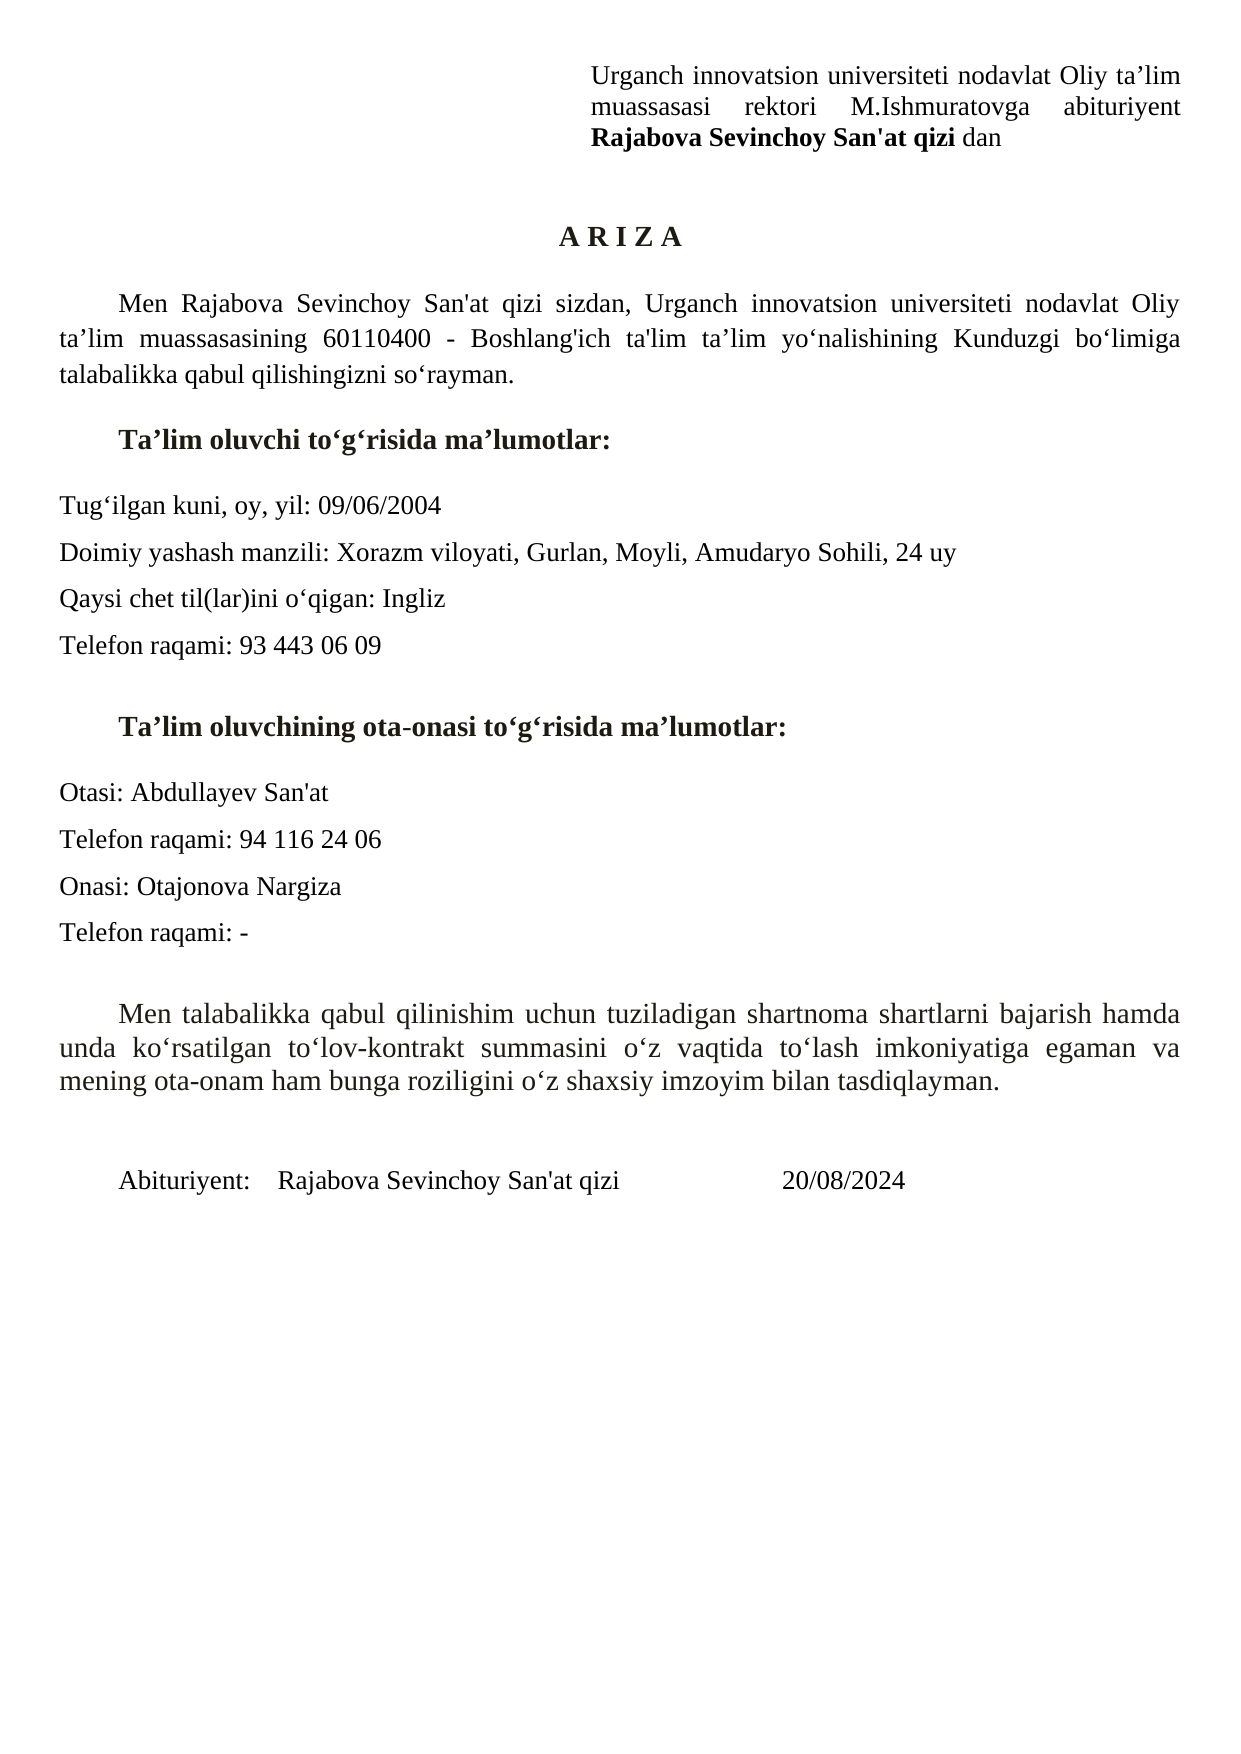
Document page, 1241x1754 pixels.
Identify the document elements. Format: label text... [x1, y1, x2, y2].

text Men Rajabova Sevinchoy San'at qizi sizdan, Urganch innovatsion universiteti nodavlat Oliy ta’lim muassasasining 60110400 - Boshlang'ich ta'lim ta’lim yo‘nalishining Kunduzgi bo‘limiga talabalikka qabul qilishingizni so‘rayman. [59, 287, 1181, 389]
text Ta’lim oluvchi to‘g‘risida ma’lumotlar: [59, 422, 1181, 455]
text Telefon raqami: 93 443 06 09 [59, 629, 1181, 660]
text Ta’lim oluvchining ota-onasi to‘g‘risida ma’lumotlar: [59, 709, 1181, 743]
text Otasi: Abdullayev San'at [59, 776, 1181, 807]
text Urganch innovatsion universiteti nodavlat Oliy ta’lim muassasasi rektori M.Ishmuratovga abituriyent Rajabova Sevinchoy San'at qizi dan [591, 59, 1181, 152]
text Telefon raqami: 94 116 24 06 [59, 823, 1181, 854]
text Men talabalikka qabul qilinishim uchun tuziladigan shartnoma shartlarni bajarish hamda unda ko‘rsatilgan to‘lov-kontrakt summasini o‘z vaqtida to‘lash imkoniyatiga egaman va mening ota-onam ham bunga roziligini oʻz shaxsiy imzoyim bilan tasdiqlayman. [59, 996, 1181, 1097]
text Doimiy yashash manzili: Xorazm viloyati, Gurlan, Moyli, Amudaryo Sohili, 24 uy [59, 536, 1181, 567]
text Telefon raqami: - [59, 916, 1181, 947]
text Abituriyent: Rajabova Sevinchoy San'at qizi 20/08/2024 [59, 1164, 1181, 1195]
text Onasi: Otajonova Nargiza [59, 869, 1181, 901]
text Tug‘ilgan kuni, oy, yil: 09/06/2004 [59, 489, 1181, 520]
text Qaysi chet til(lar)ini o‘qigan: Ingliz [59, 582, 1181, 613]
text A R I Z A [59, 219, 1181, 253]
